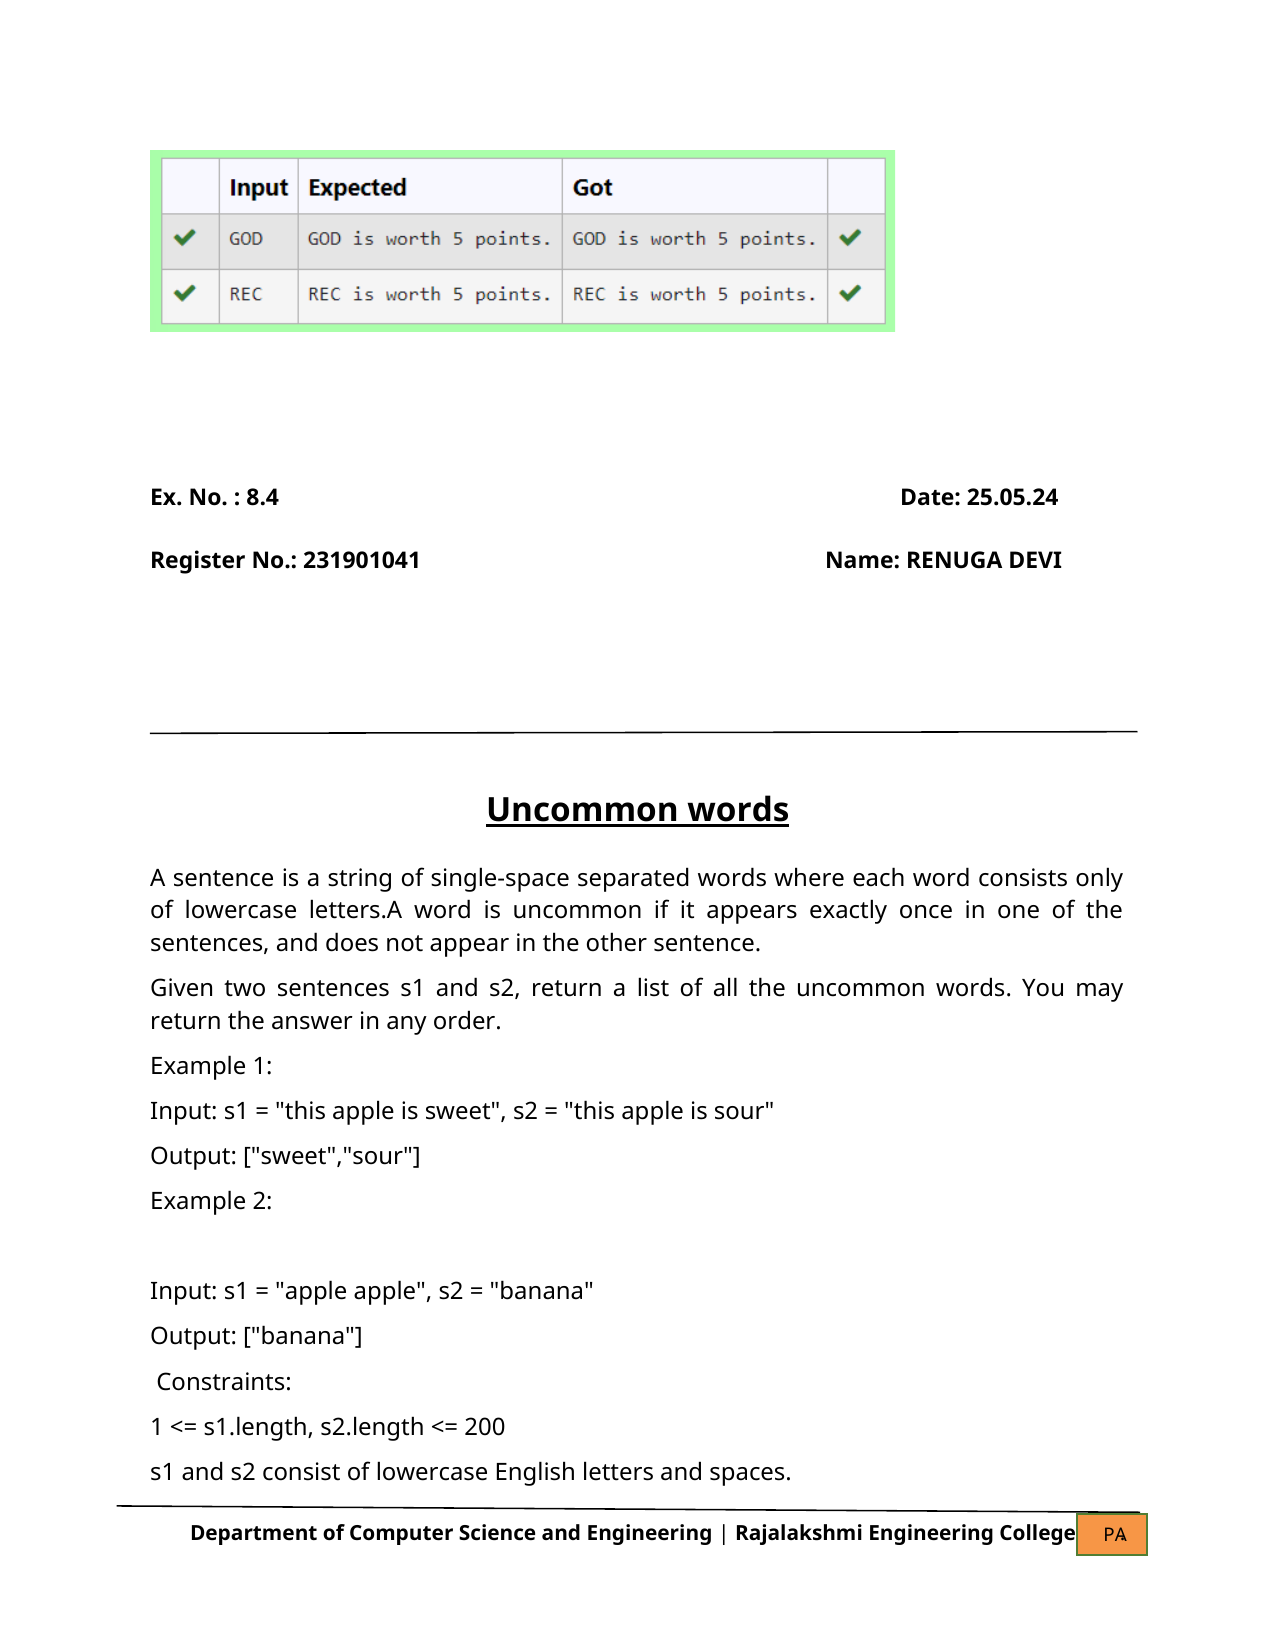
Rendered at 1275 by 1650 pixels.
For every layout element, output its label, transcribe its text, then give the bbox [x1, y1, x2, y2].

text Example 2: [150, 1184, 1125, 1216]
text Constraints: [150, 1364, 1125, 1397]
text Input: s1 = "this apple is sweet", s2 = "this apple is sour" [150, 1094, 1125, 1126]
text Output: ["banana"] [150, 1319, 1125, 1352]
text Register No.: 231901041 Name: RENUGA DEVI [150, 544, 1125, 576]
text Output: ["sweet","sour"] [150, 1139, 1125, 1171]
text Input: s1 = "apple apple", s2 = "banana" [150, 1274, 1125, 1307]
text A sentence is a string of single-space separated words where each word consists only of lowercase letters.A word is uncommon if it appears exactly once in one of the sentences, and does not appear in the other sentence. [150, 861, 1125, 958]
picture [150, 150, 896, 332]
text s1 and s2 consist of lowercase English letters and spaces. [150, 1454, 1125, 1487]
text Example 1: [150, 1048, 1125, 1081]
text Ex. No. : 8.4 Date: 25.05.24 [150, 481, 1125, 513]
text 1 <= s1.length, s2.length <= 200 [150, 1409, 1125, 1442]
text Uncommon words [150, 786, 1125, 831]
text Given two sentences s1 and s2, return a list of all the uncommon words. You may return the answer in any order. [150, 971, 1125, 1036]
